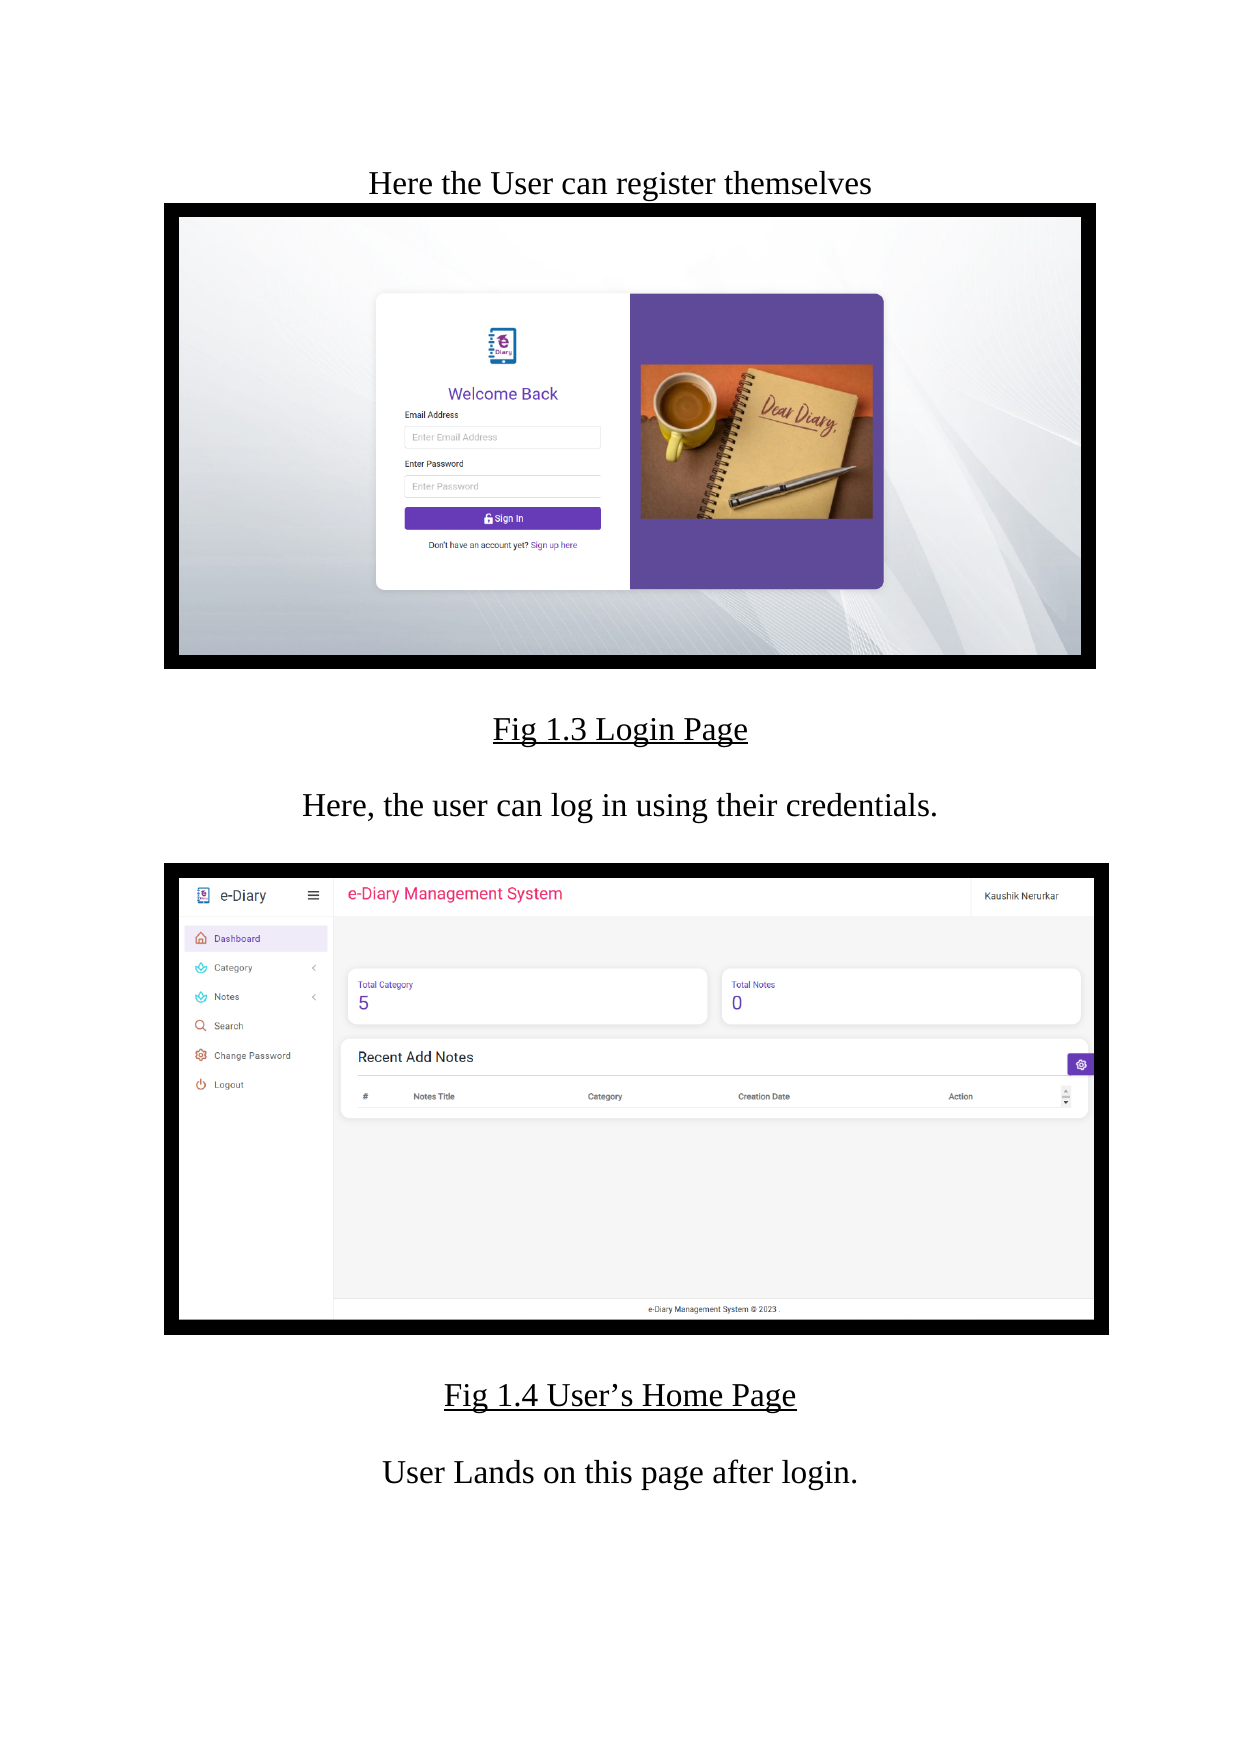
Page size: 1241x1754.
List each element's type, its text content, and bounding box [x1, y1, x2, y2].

text Here the User can register themselves [163, 163, 1077, 202]
picture [179, 878, 1094, 1320]
text Fig 1.3 Login Page [163, 709, 1077, 747]
text Here, the user can log in using their credentials. [163, 785, 1077, 824]
picture [179, 217, 1081, 655]
text User Lands on this page after login. [163, 1452, 1077, 1491]
text Fig 1.4 User’s Home Page [163, 1376, 1077, 1414]
